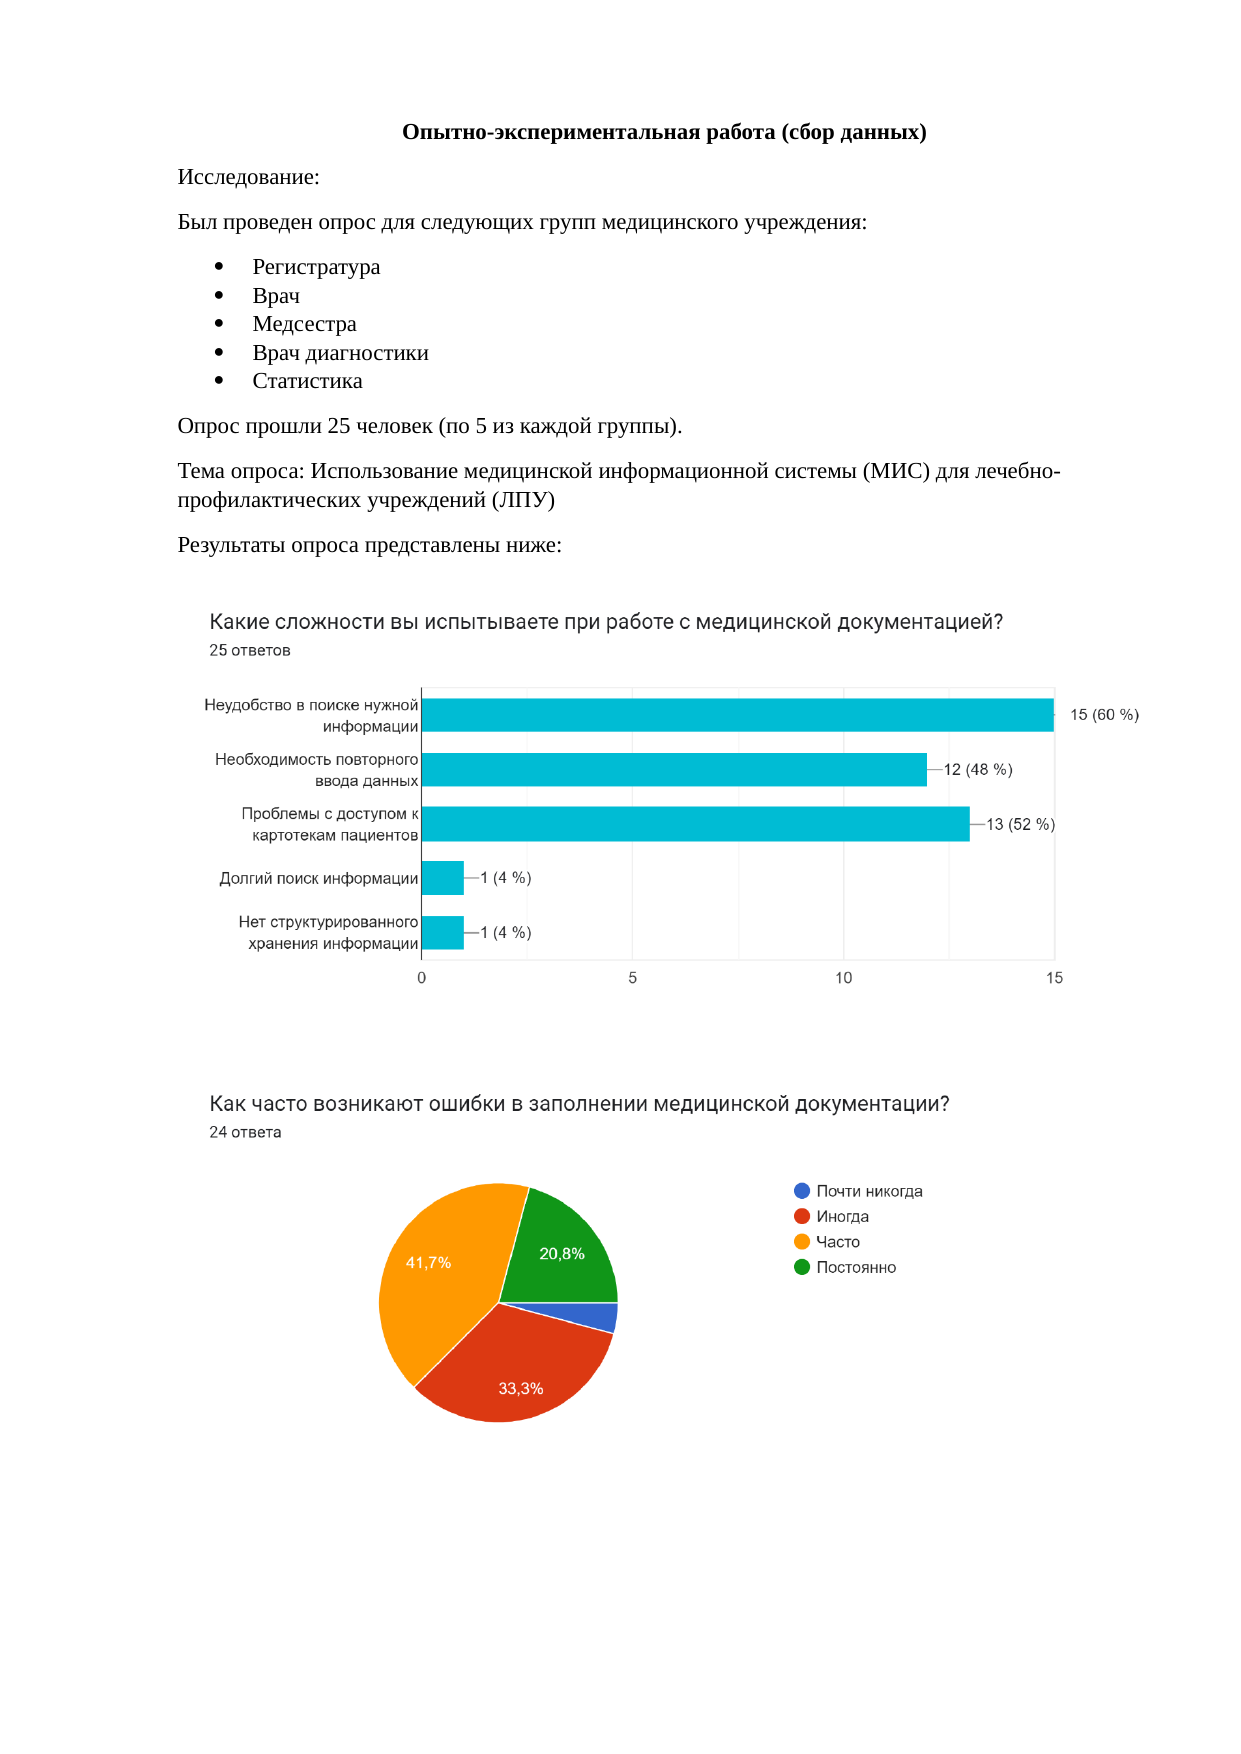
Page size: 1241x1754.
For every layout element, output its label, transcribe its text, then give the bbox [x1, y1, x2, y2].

text Опрос прошли 25 человек (по 5 из каждой группы). [177, 412, 1152, 439]
text Был проведен опрос для следующих групп медицинского учреждения: [177, 208, 1152, 235]
text Исследование: [177, 163, 1152, 189]
text Результаты опроса представлены ниже: [177, 531, 1152, 557]
text Опытно-экспериментальная работа (сбор данных) [177, 118, 1152, 144]
picture [177, 576, 1152, 1040]
list Медсестра [215, 310, 1152, 337]
list Регистратура [215, 253, 1152, 280]
picture [177, 1058, 1152, 1468]
list Статистика [215, 367, 1152, 393]
list Врач [215, 282, 1152, 308]
list Врач диагностики [215, 339, 1152, 365]
text Тема опроса: Использование медицинской информационной системы (МИС) для лечебно-профилактических учреждений (ЛПУ) [177, 457, 1152, 512]
